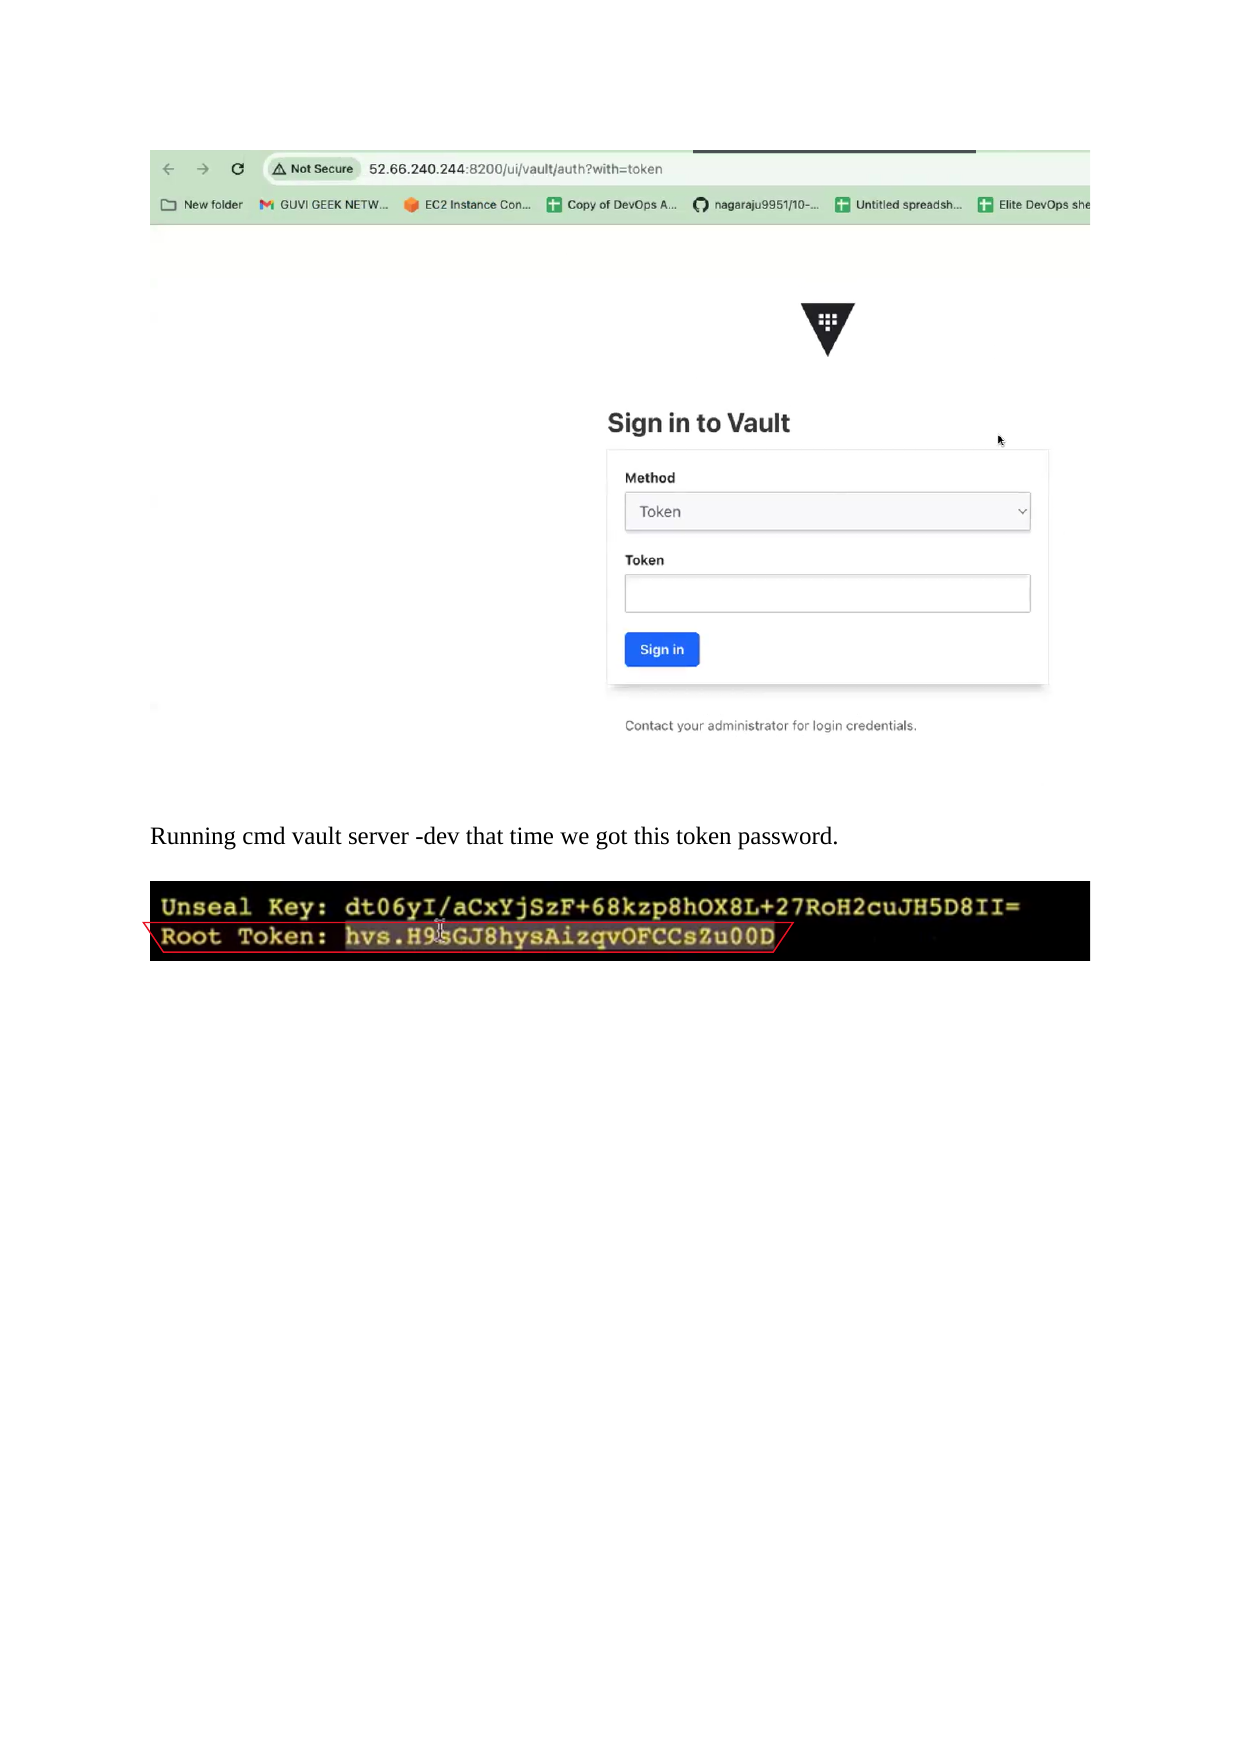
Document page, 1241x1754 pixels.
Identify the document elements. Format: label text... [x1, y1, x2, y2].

picture [150, 150, 1091, 791]
picture [150, 881, 1091, 961]
picture [150, 924, 790, 951]
text Running cmd vault server -dev that time we got this token password. [150, 821, 1090, 850]
